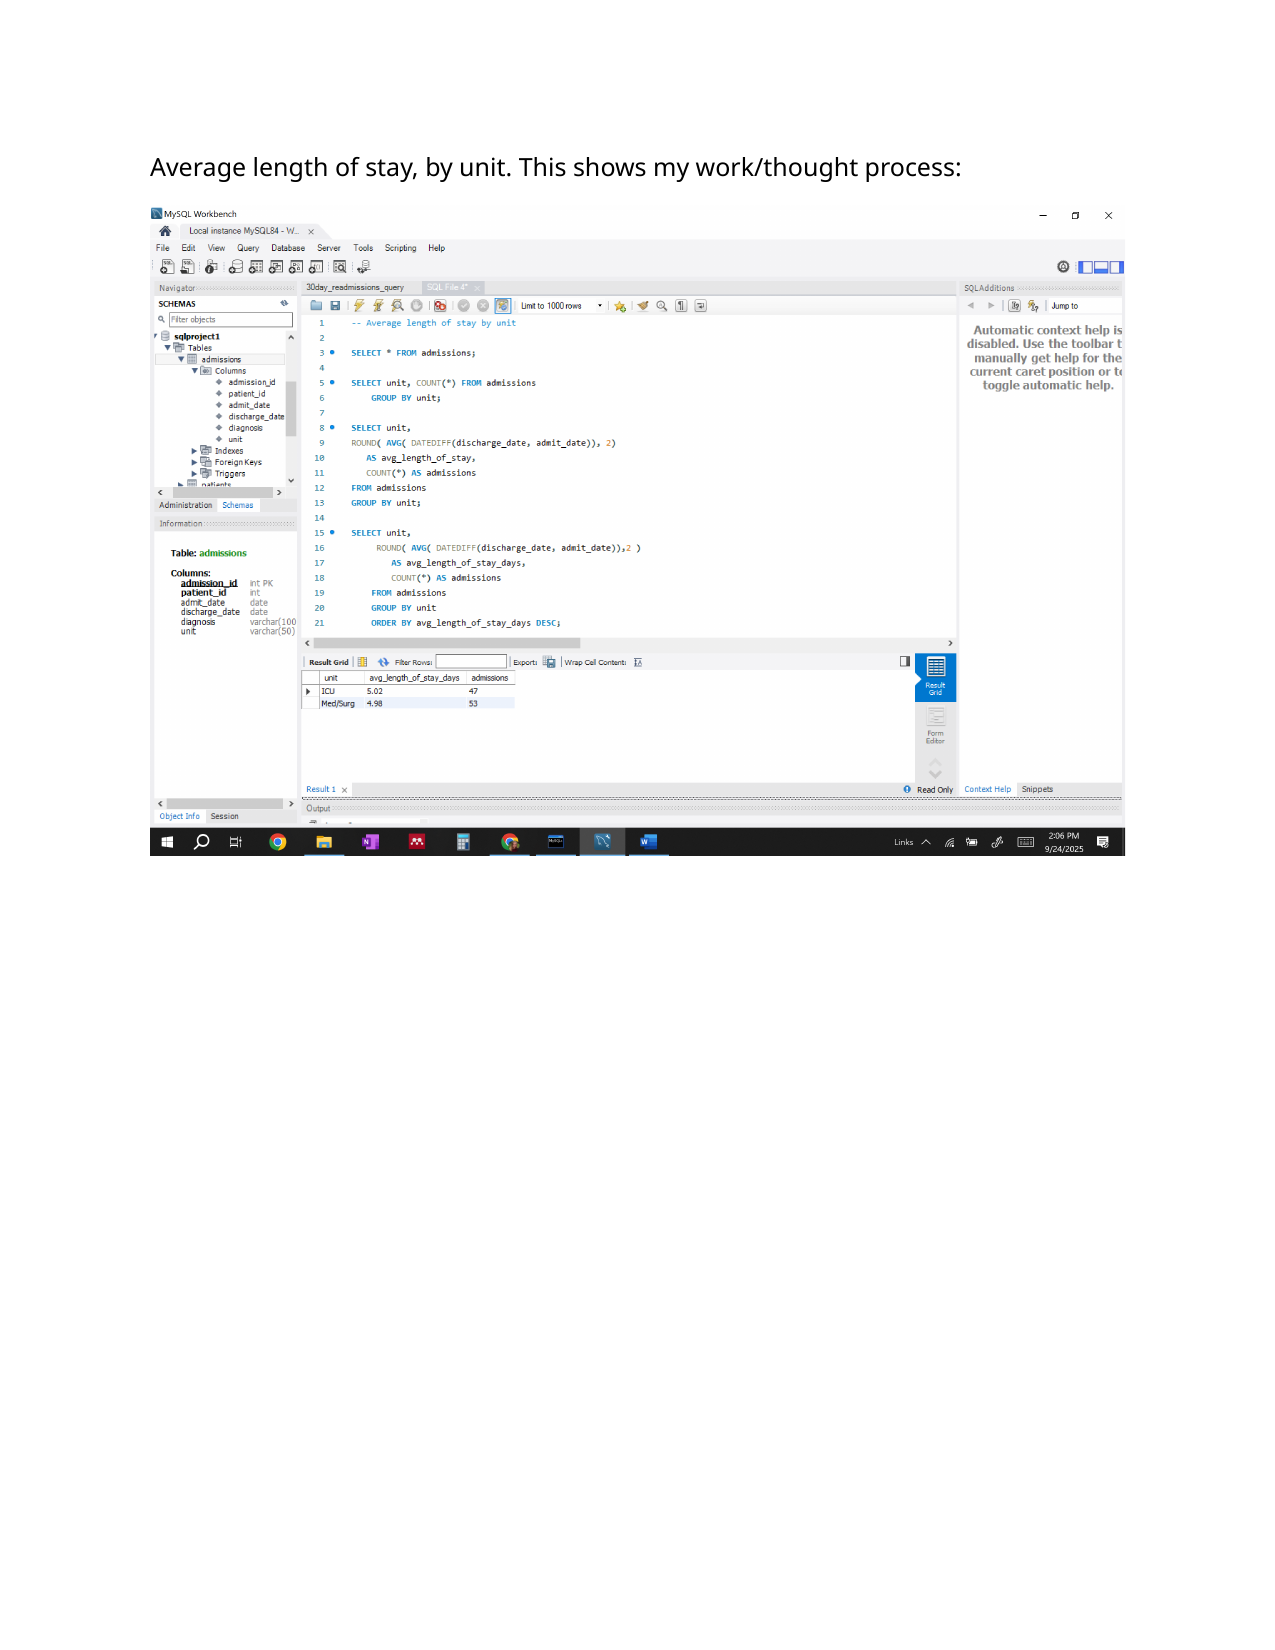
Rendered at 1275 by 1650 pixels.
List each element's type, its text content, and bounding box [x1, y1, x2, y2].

picture [150, 205, 1125, 856]
text Average length of stay, by unit. This shows my work/thought process: [150, 150, 1125, 184]
